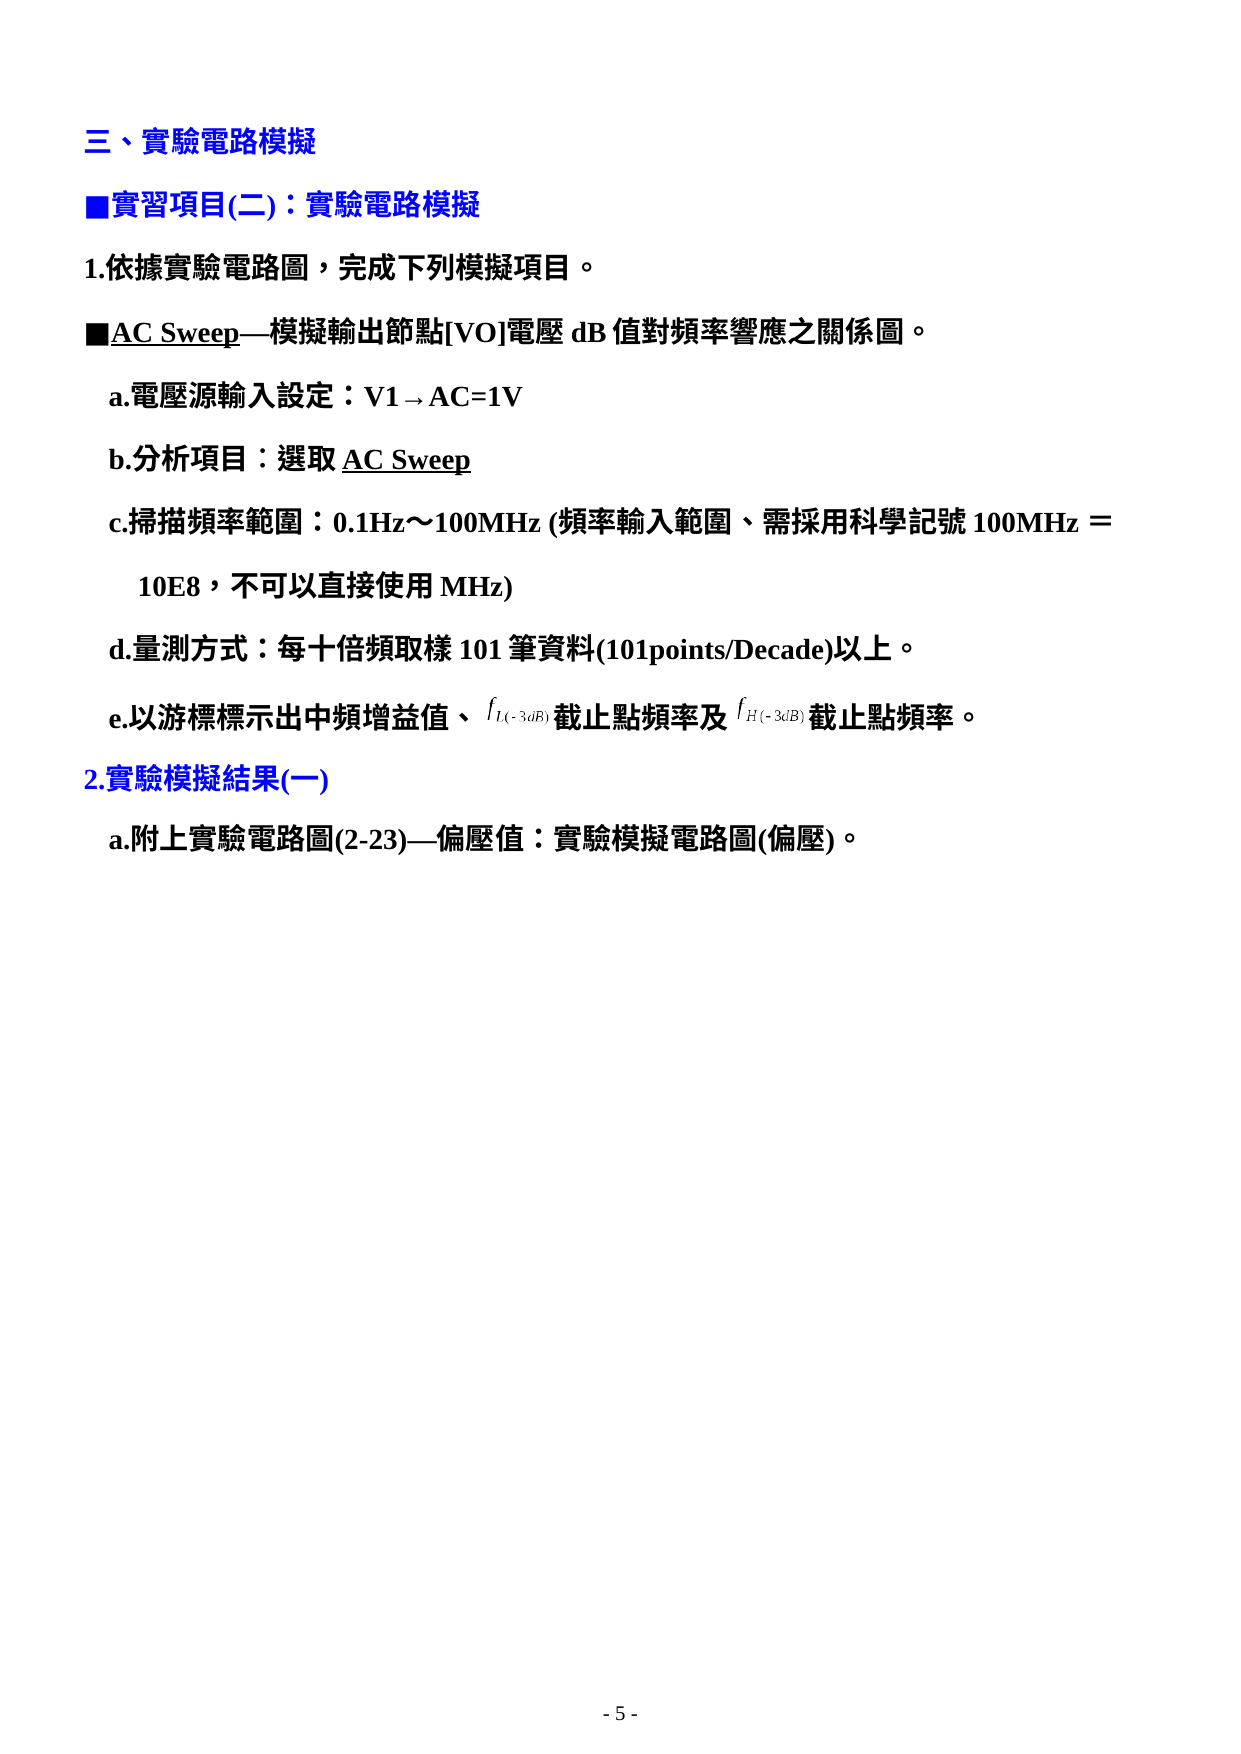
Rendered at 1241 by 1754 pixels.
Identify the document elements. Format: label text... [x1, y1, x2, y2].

text ■實習項目(二)：實驗電路模擬 [83, 182, 1157, 224]
text 1.依據實驗電路圖，完成下列模擬項目。 [83, 245, 1157, 287]
text 三、實驗電路模擬 [83, 118, 1157, 160]
text b.分析項目︰選取AC Sweep [108, 436, 1157, 478]
text ■AC Sweep—模擬輸出節點[VO]電壓dB值對頻率響應之關係圖。 [83, 308, 1157, 351]
text a.附上實驗電路圖(2-23)—偏壓值：實驗模擬電路圖(偏壓)。 [108, 818, 1157, 858]
text a.電壓源輸入設定：V1→AC=1V [108, 372, 1157, 414]
text d.量測方式：每十倍頻取樣101筆資料(101points/Decade)以上。 [108, 626, 1157, 668]
text 2.實驗模擬結果(一) [83, 758, 1157, 798]
text e.以游標標示出中頻增益值、截止點頻率及截止點頻率。 [108, 689, 1157, 737]
text c.掃描頻率範圍：0.1Hz～100MHz (頻率輸入範圍、需採用科學記號100MHz ＝10E8，不可以直接使用MHz) [108, 499, 1157, 605]
